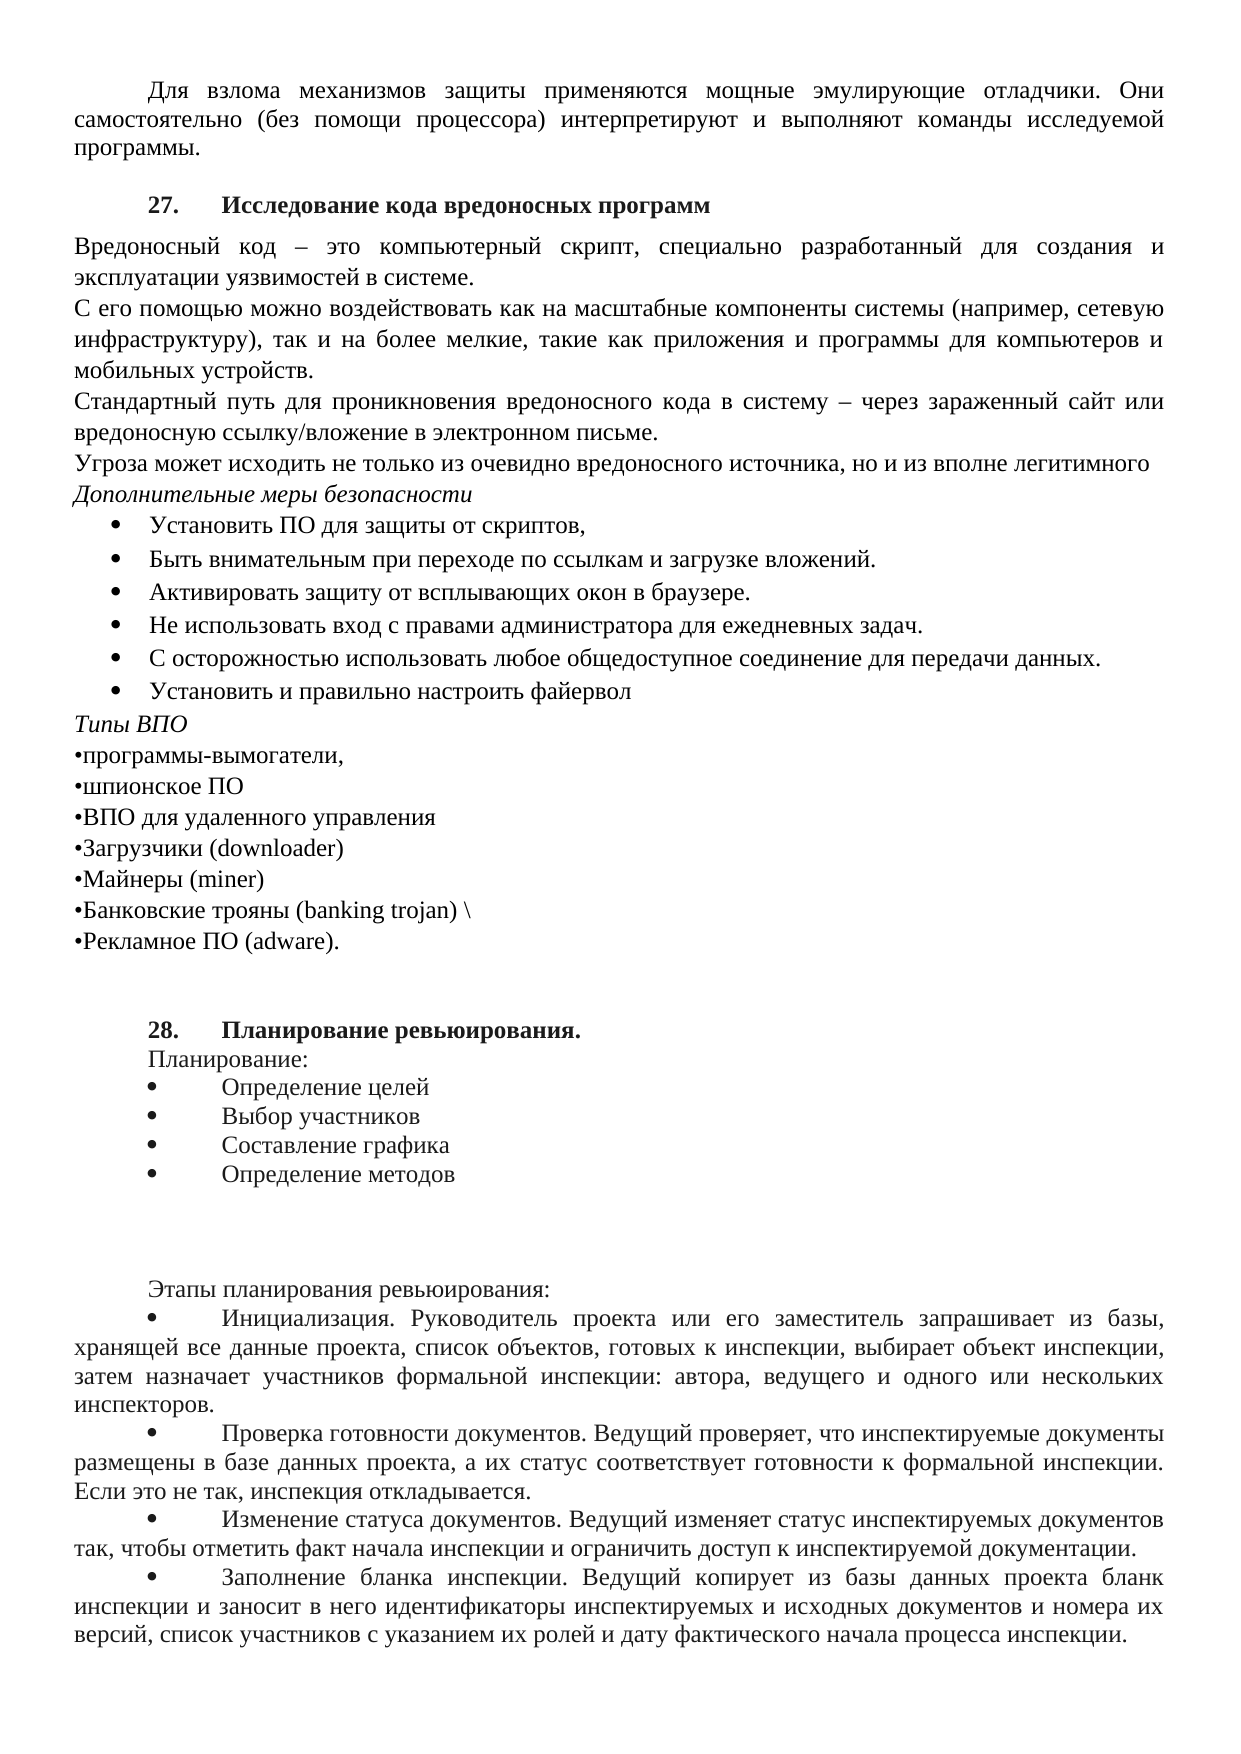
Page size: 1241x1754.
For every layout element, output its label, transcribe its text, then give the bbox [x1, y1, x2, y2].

list Планирование: [74, 1044, 1165, 1072]
list Составление графика [74, 1130, 1165, 1159]
text •Майнеры (miner) [74, 864, 1165, 893]
list Установить и правильно настроить файервол [111, 676, 1165, 704]
list Не использовать вход с правами администратора для ежедневных задач. [111, 610, 1165, 638]
list Инициализация. Руководитель проекта или его заместитель запрашивает из базы, хранящей все данные проекта, список объектов, готовых к инспекции, выбирает объект инспекции, затем назначает участников формальной инспекции: автора, ведущего и одного или нескольких инспекторов. [74, 1303, 1165, 1418]
list Изменение статуса документов. Ведущий изменяет статус инспектируемых документов так, чтобы отметить факт начала инспекции и ограничить доступ к инспектируемой документации. [74, 1504, 1165, 1562]
text •ВПО для удаленного управления [74, 802, 1165, 831]
list Установить ПО для защиты от скриптов, [111, 511, 1165, 539]
list Определение методов [74, 1159, 1165, 1187]
text Стандартный путь для проникновения вредоносного кода в систему – через зараженный сайт или вредоносную ссылку/вложение в электронном письме. [74, 386, 1165, 446]
text •Банковские трояны (banking trojan) \ [74, 895, 1165, 924]
text •программы-вымогатели, [74, 740, 1165, 768]
text Типы ВПО [74, 709, 1165, 737]
text Вредоносный код – это компьютерный скрипт, специально разработанный для создания и эксплуатации уязвимостей в системе. [74, 231, 1165, 291]
list Планирование ревьюирования. [74, 1015, 1165, 1044]
list Определение целей [74, 1072, 1165, 1101]
list Выбор участников [74, 1101, 1165, 1130]
text С его помощью можно воздействовать как на масштабные компоненты системы (например, сетевую инфраструктуру), так и на более мелкие, такие как приложения и программы для компьютеров и мобильных устройств. [74, 293, 1165, 384]
text •шпионское ПО [74, 771, 1165, 799]
list Активировать защиту от всплывающих окон в браузере. [111, 577, 1165, 605]
text •Загрузчики (downloader) [74, 833, 1165, 862]
list С осторожностью использовать любое общедоступное соединение для передачи данных. [111, 643, 1165, 671]
list Этапы планирования ревьюирования: [74, 1274, 1165, 1303]
text •Рекламное ПО (adware). [74, 926, 1165, 955]
list Заполнение бланка инспекции. Ведущий копирует из базы данных проекта бланк инспекции и заносит в него идентификаторы инспектируемых и исходных документов и номера их версий, список участников с указанием их ролей и дату фактического начала процесса инспекции. [74, 1562, 1165, 1648]
list Для взлома механизмов защиты применяются мощные эмулирующие отладчики. Они самостоятельно (без помощи процессора) интерпретируют и выполняют команды исследуемой программы. [74, 75, 1165, 161]
list Исследование кода вредоносных программ [74, 190, 1165, 219]
list Проверка готовности документов. Ведущий проверяет, что инспектируемые документы размещены в базе данных проекта, а их статус соответствует готовности к формальной инспекции. Если это не так, инспекция откладывается. [74, 1418, 1165, 1504]
text Дополнительные меры безопасности [74, 479, 1165, 508]
text Угроза может исходить не только из очевидно вредоносного источника, но и из вполне легитимного [74, 448, 1165, 477]
list Быть внимательным при переходе по ссылкам и загрузке вложений. [111, 544, 1165, 572]
